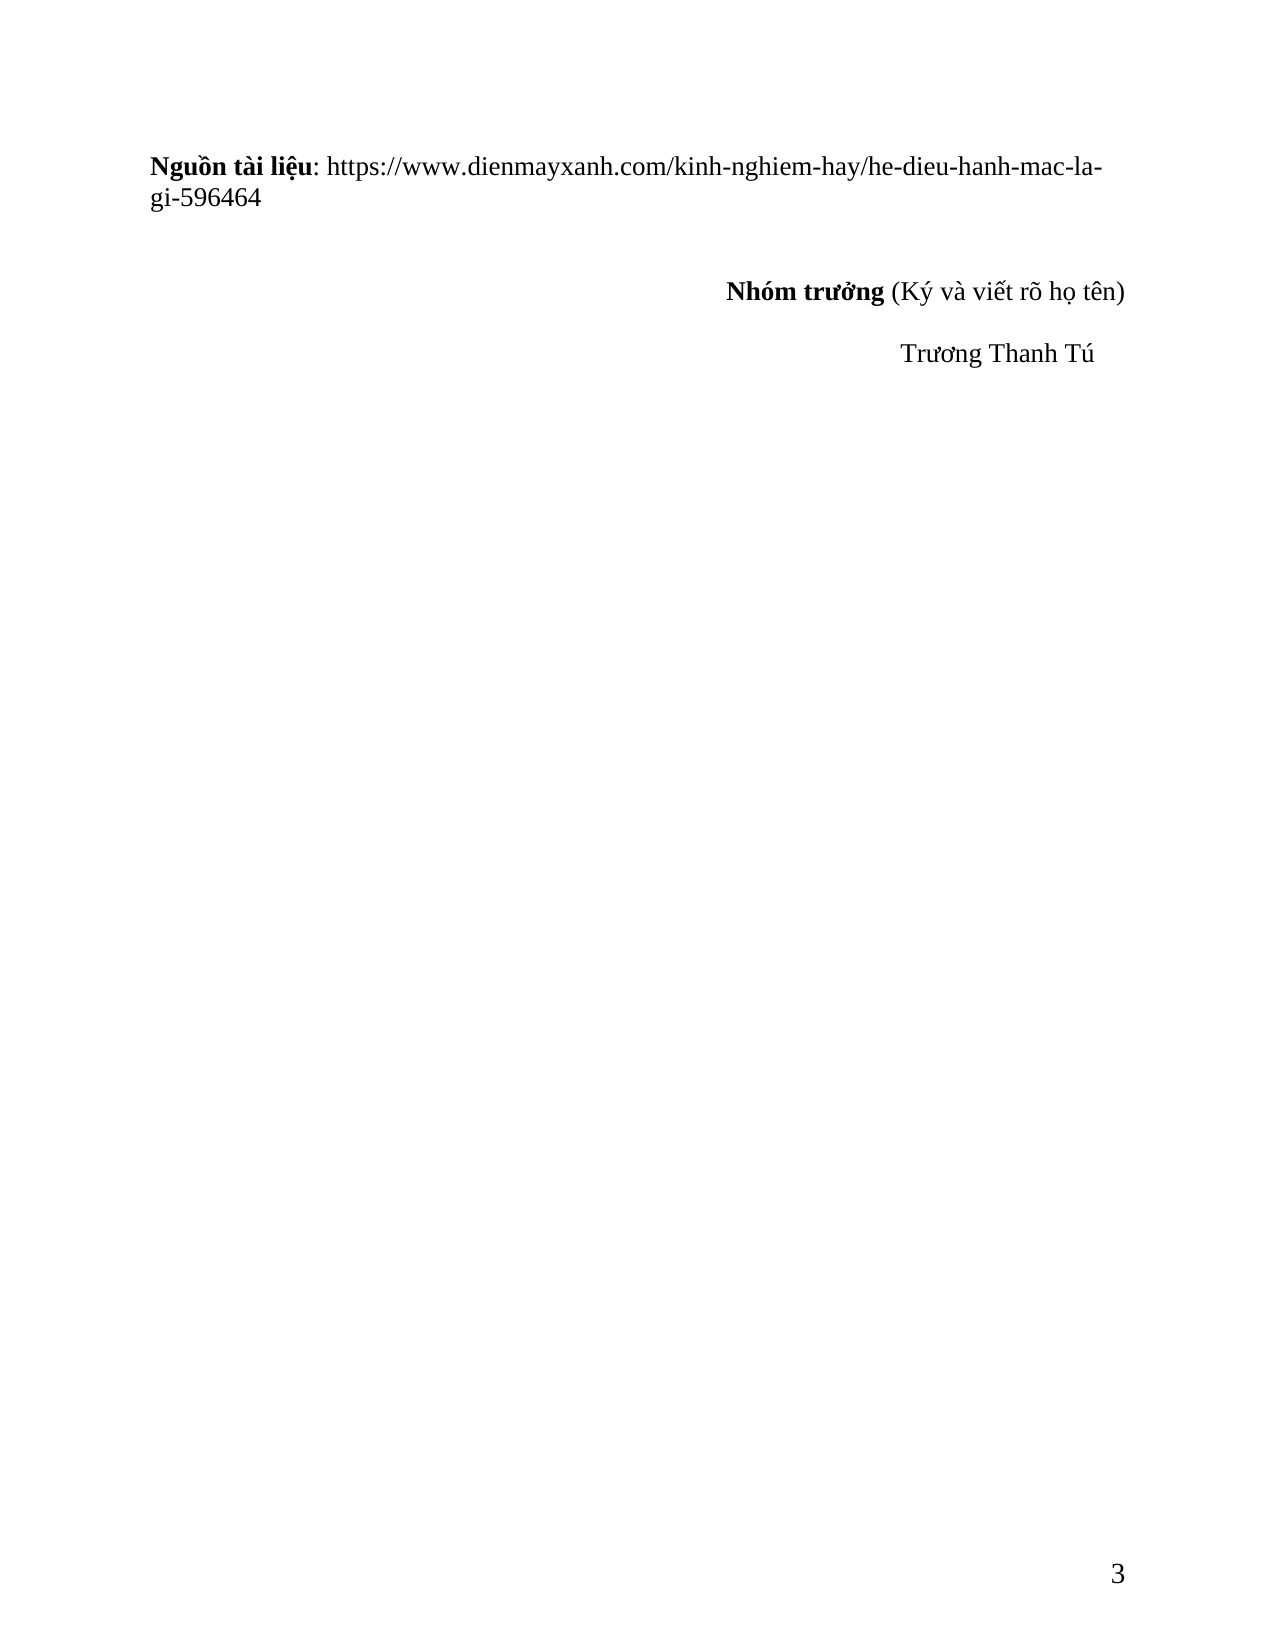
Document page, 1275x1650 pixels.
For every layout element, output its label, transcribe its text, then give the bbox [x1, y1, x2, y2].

text Trương Thanh Tú [225, 337, 1125, 368]
text Nhóm trưởng (Ký và viết rõ họ tên) [150, 274, 1125, 306]
text Nguồn tài liệu: https://www.dienmayxanh.com/kinh-nghiem-hay/he-dieu-hanh-mac-la-gi-596464 [150, 150, 1125, 212]
